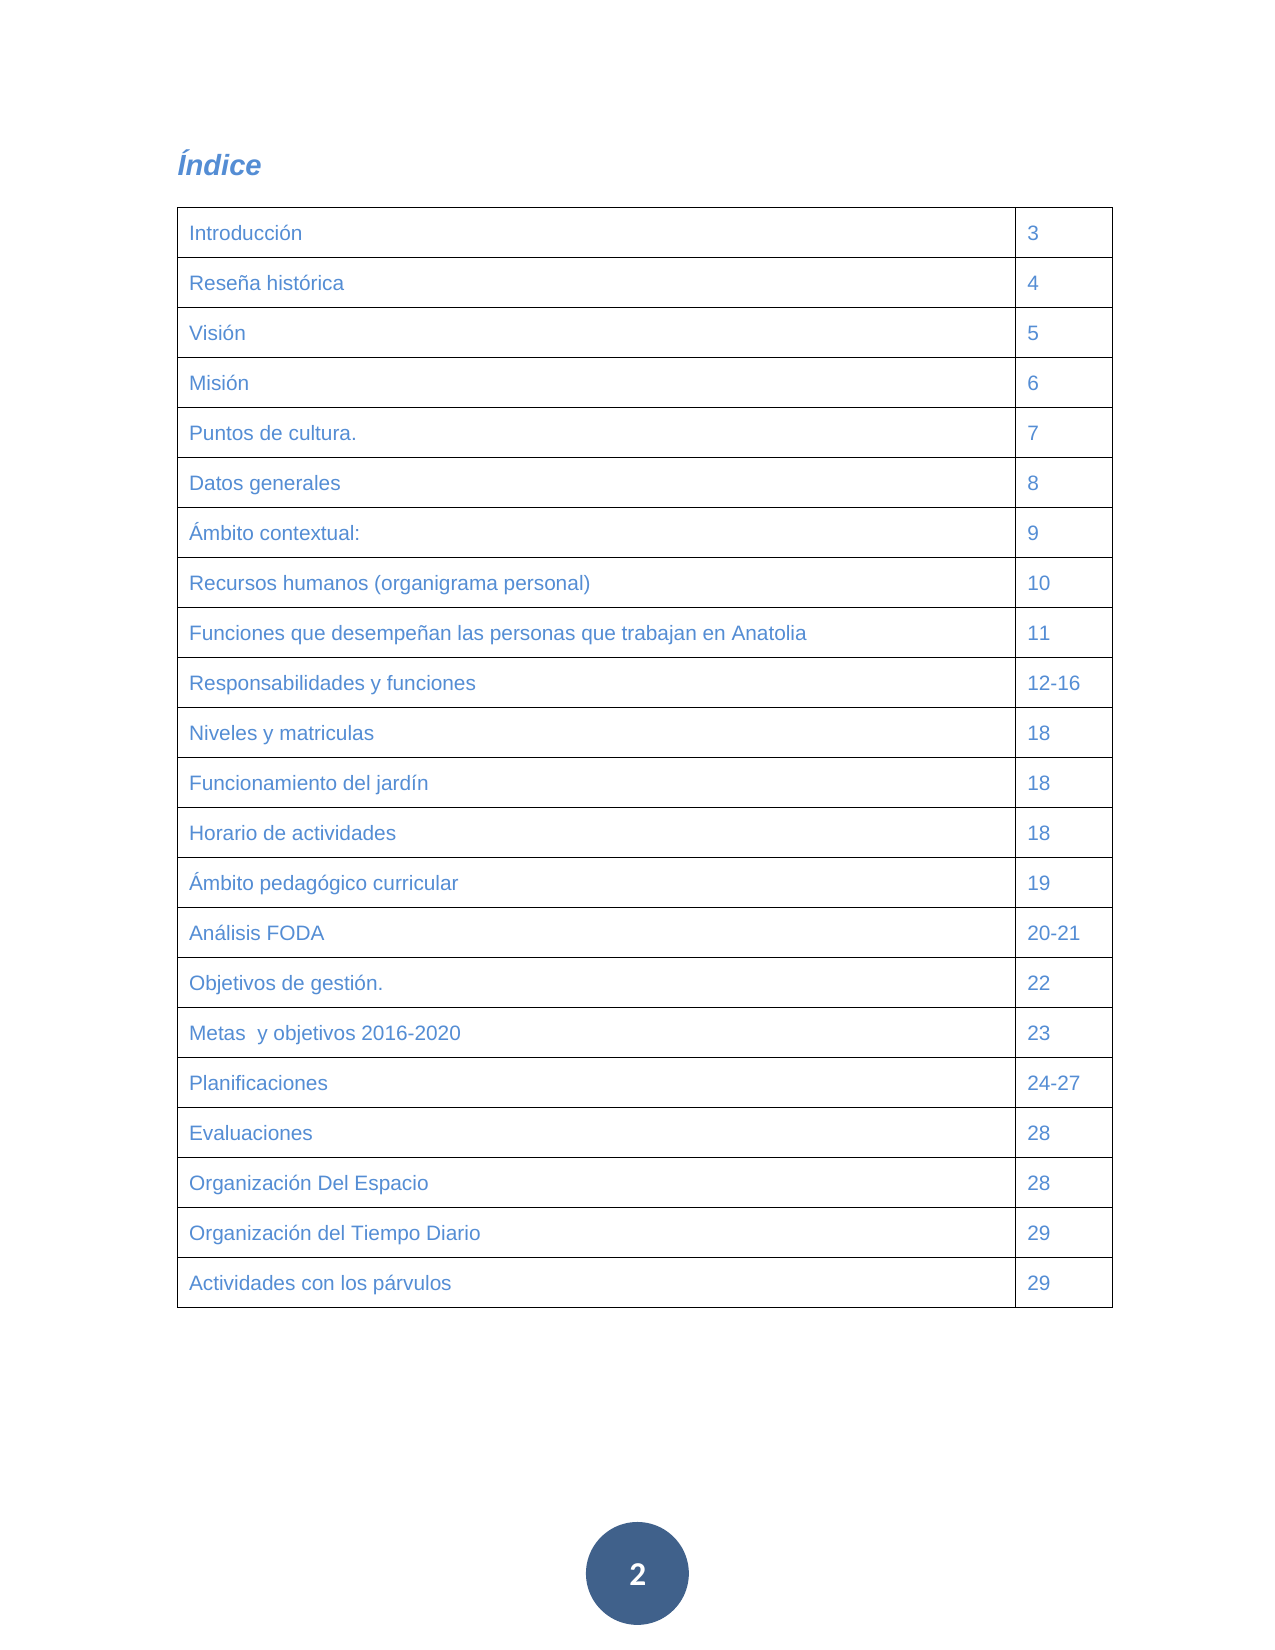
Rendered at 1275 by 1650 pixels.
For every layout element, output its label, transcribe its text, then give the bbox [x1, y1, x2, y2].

table_cell 28 [1016, 1108, 1112, 1157]
text Índice [177, 148, 1098, 181]
table_cell 28 [1016, 1158, 1112, 1207]
table_cell 18 [1016, 758, 1112, 807]
table_cell 12-16 [1016, 658, 1112, 707]
table_cell 4 [1016, 258, 1112, 307]
table_cell 5 [1016, 308, 1112, 357]
table_cell 20-21 [1016, 908, 1112, 957]
table_cell Datos generales [178, 458, 1015, 507]
table_cell Horario de actividades [178, 808, 1015, 857]
table_cell 18 [1016, 808, 1112, 857]
table_cell 29 [1016, 1258, 1112, 1307]
table_cell 6 [1016, 358, 1112, 407]
table_cell 22 [1016, 958, 1112, 1007]
table_cell Objetivos de gestión. [178, 958, 1015, 1007]
table_header 3 [1016, 208, 1112, 257]
table_cell 11 [1016, 608, 1112, 657]
table_cell 24-27 [1016, 1058, 1112, 1107]
table_cell Puntos de cultura. [178, 408, 1015, 457]
table_cell Recursos humanos (organigrama personal) [178, 558, 1015, 607]
table_cell 8 [1016, 458, 1112, 507]
table_header Introducción [178, 208, 1015, 257]
table_cell 23 [1016, 1008, 1112, 1057]
table_cell Responsabilidades y funciones [178, 658, 1015, 707]
table_cell Planificaciones [178, 1058, 1015, 1107]
table_cell Funcionamiento del jardín [178, 758, 1015, 807]
table_cell 19 [1016, 858, 1112, 907]
table_cell Organización del Tiempo Diario [178, 1208, 1015, 1257]
table_cell 29 [1016, 1208, 1112, 1257]
table_cell Ámbito pedagógico curricular [178, 858, 1015, 907]
table_cell Reseña histórica [178, 258, 1015, 307]
table_cell 9 [1016, 508, 1112, 557]
table_cell 10 [1016, 558, 1112, 607]
table_cell Metas y objetivos 2016-2020 [178, 1008, 1015, 1057]
table_cell Análisis FODA [178, 908, 1015, 957]
table_cell Funciones que desempeñan las personas que trabajan en Anatolia [178, 608, 1015, 657]
table_cell Organización Del Espacio [178, 1158, 1015, 1207]
table_cell Actividades con los párvulos [178, 1258, 1015, 1307]
table_cell Niveles y matriculas [178, 708, 1015, 757]
table_cell Misión [178, 358, 1015, 407]
table_cell Ámbito contextual: [178, 508, 1015, 557]
table_cell Visión [178, 308, 1015, 357]
table_cell Evaluaciones [178, 1108, 1015, 1157]
table_cell 7 [1016, 408, 1112, 457]
table_cell 18 [1016, 708, 1112, 757]
